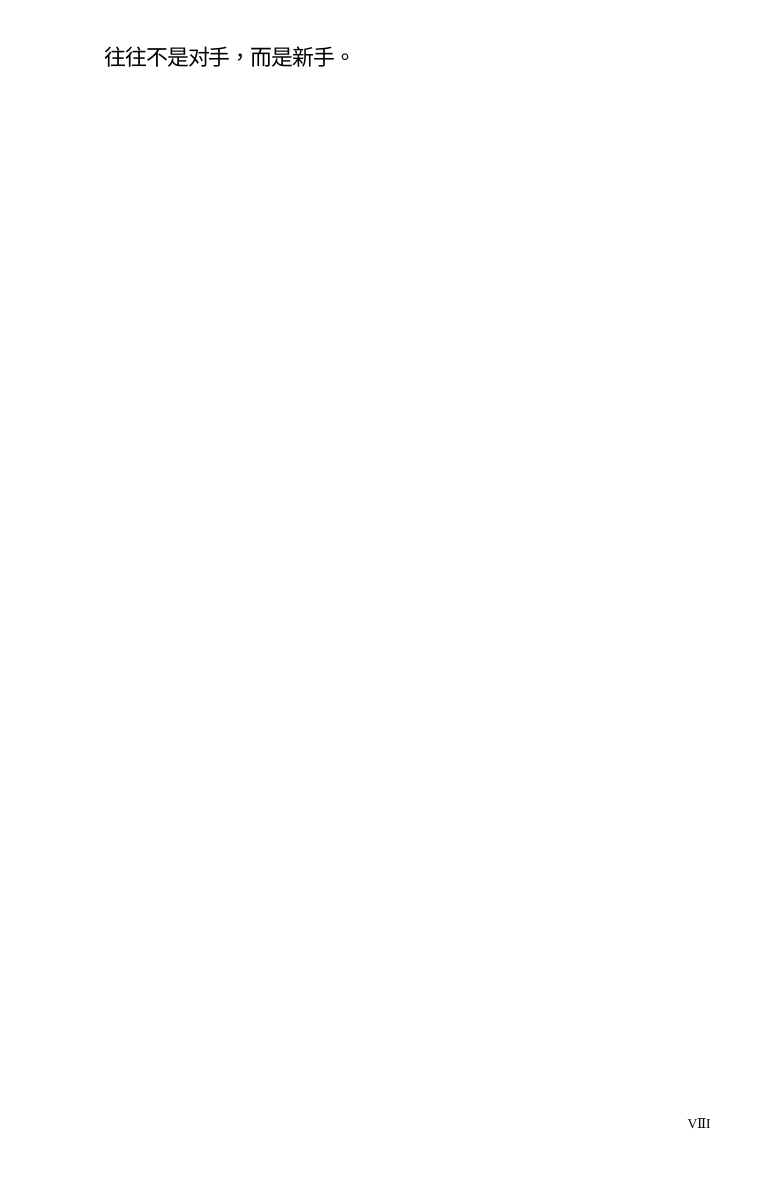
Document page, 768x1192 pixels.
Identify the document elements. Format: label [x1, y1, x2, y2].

text [104, 42, 711, 71]
